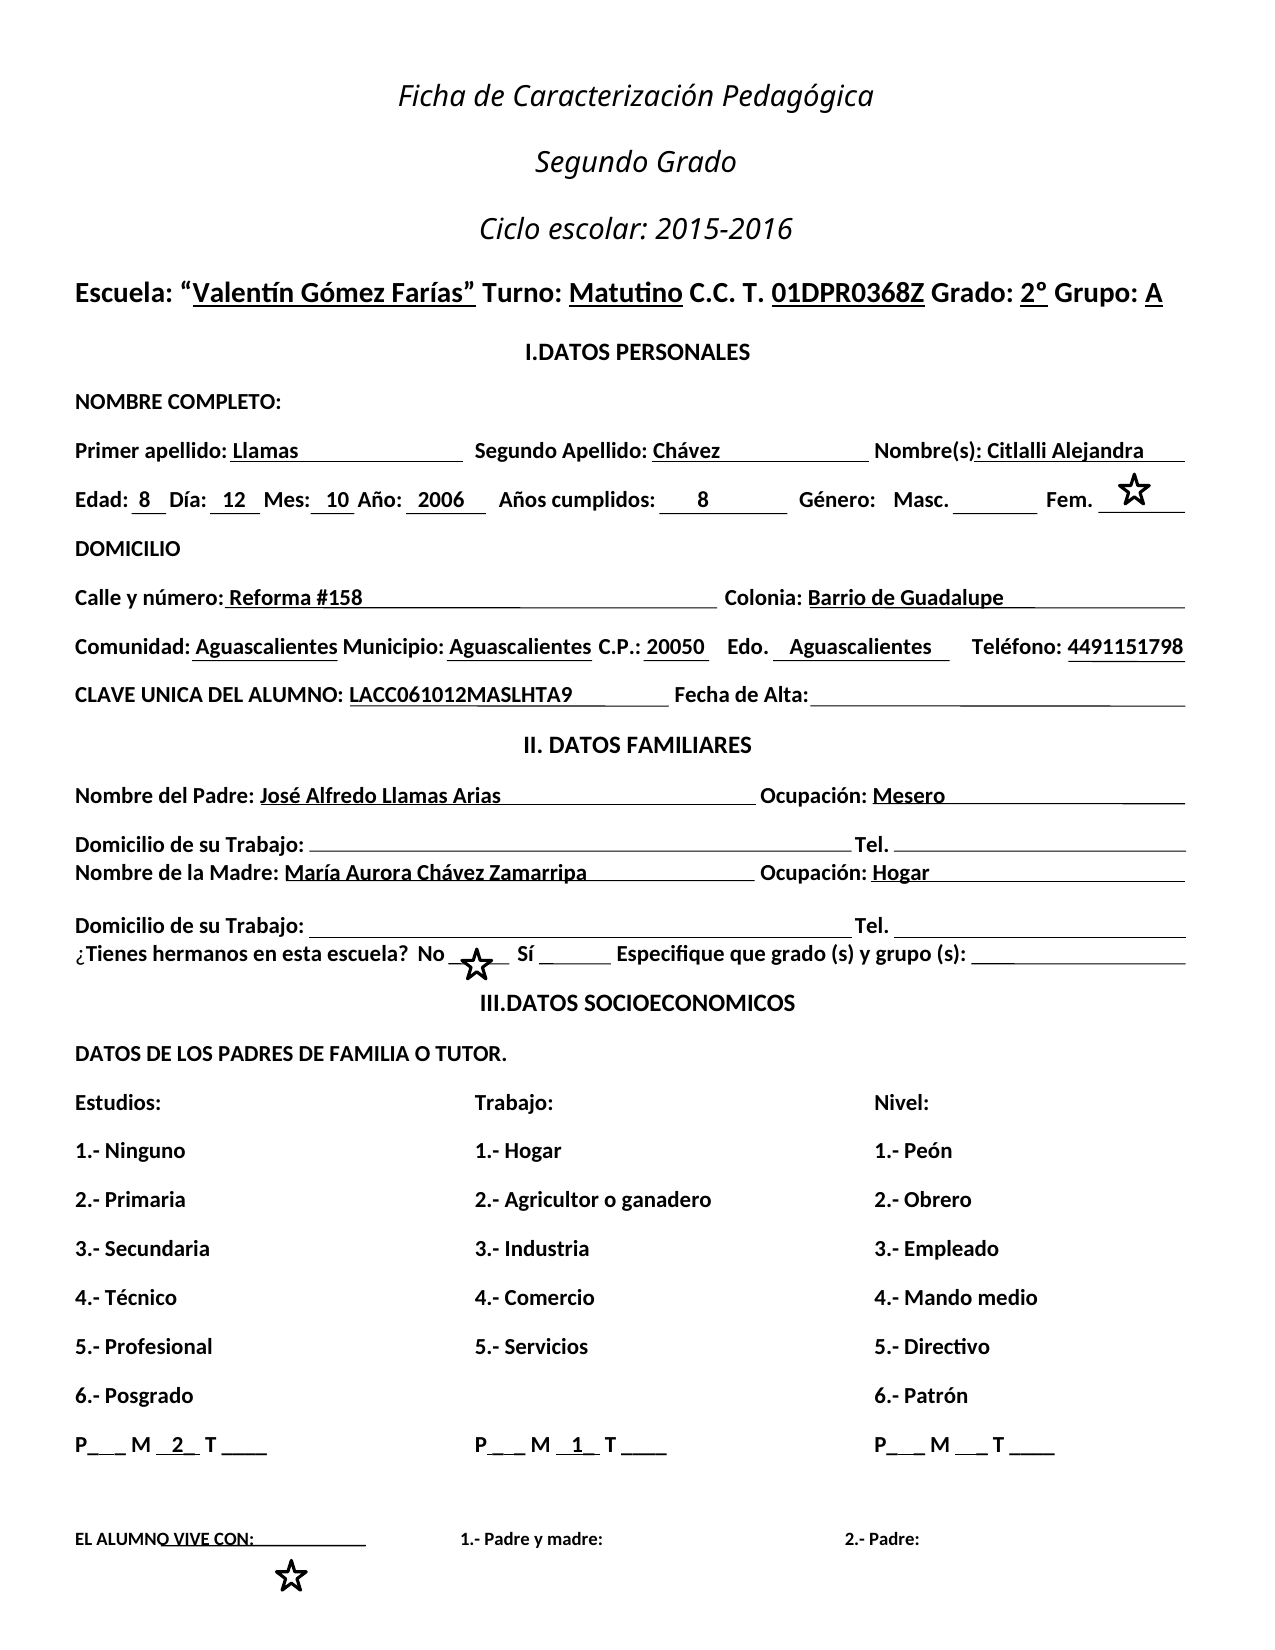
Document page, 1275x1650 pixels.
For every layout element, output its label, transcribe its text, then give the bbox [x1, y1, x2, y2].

text 3.- Secundaria [75, 1234, 401, 1262]
text P_ _ M 2_ T ____ [75, 1430, 401, 1458]
text DOMICILIO [75, 534, 1200, 562]
text 4.- Mando medio [874, 1283, 1200, 1311]
text Años cumplidos: 8 [499, 485, 799, 513]
text 1.- Peón [874, 1137, 1200, 1165]
text Especifique que grado (s) y grupo (s): [616, 939, 1200, 967]
text Calle y número: Reforma #158 [75, 583, 724, 611]
text Trabajo: [474, 1088, 800, 1116]
text NOMBRE COMPLETO: [75, 387, 1200, 416]
text Ocupación: Mesero [760, 781, 1200, 809]
text Nombre(s): Citlalli Alejandra [874, 436, 1200, 464]
text Colonia: Barrio de Guadalupe [724, 583, 1200, 611]
text Sí [517, 939, 616, 967]
text P _ _ M 1_ T ____ [474, 1430, 800, 1458]
text Edad: 8 [75, 485, 169, 513]
text Año: 2006 [357, 485, 499, 513]
text Tel. [854, 911, 1200, 939]
text Edo. Aguascalientes [727, 632, 970, 660]
text 2.- Primaria [75, 1186, 401, 1213]
text 1.- Ninguno [75, 1137, 401, 1165]
text II. DATOS FAMILIARES [75, 729, 1200, 760]
text 6.- Patrón [874, 1381, 1200, 1409]
text III.DATOS SOCIOECONOMICOS [75, 988, 1200, 1018]
text Municipio: Aguascalientes [342, 632, 597, 660]
text Masc. [893, 485, 1046, 513]
text 5.- Profesional [75, 1332, 401, 1360]
text DATOS DE LOS PADRES DE FAMILIA O TUTOR. [75, 1039, 1200, 1067]
text Escuela: “Valentín Gómez Farías” Turno: Matutino C.C. T. 01DPR0368Z Grado: 2º Grupo: A [75, 274, 1200, 310]
text 1.- Padre y madre: [460, 1527, 815, 1550]
text C.P.: 20050 [598, 632, 726, 660]
text Primer apellido: Llamas [75, 436, 401, 464]
text ¿Tienes hermanos en esta escuela? [75, 939, 417, 967]
text 1.- Hogar [474, 1137, 800, 1165]
text Mes: 10 [263, 485, 357, 513]
text Ficha de Caracterización Pedagógica [75, 75, 1200, 115]
text Domicilio de su Trabajo: [75, 830, 825, 858]
text Nivel: [874, 1088, 1200, 1116]
text Tel. [854, 830, 1200, 858]
text No [417, 939, 517, 967]
text Fem. [1046, 485, 1200, 513]
text Nombre del Padre: José Alfredo Llamas Arias [75, 781, 731, 809]
text Ocupación: Hogar [760, 858, 1200, 886]
text Nombre de la Madre: María Aurora Chávez Zamarripa [75, 858, 731, 886]
text Fecha de Alta: [674, 681, 1200, 709]
text Segundo Apellido: Chávez [474, 436, 800, 464]
text Teléfono: 4491151798 [972, 632, 1200, 660]
text EL ALUMNO VIVE CON: [75, 1527, 430, 1550]
text Ciclo escolar: 2015-2016 [75, 208, 1200, 248]
text 2.- Agricultor o ganadero [474, 1186, 800, 1213]
text I.DATOS PERSONALES [75, 336, 1200, 367]
text Comunidad: Aguascalientes [75, 632, 341, 660]
text 4.- Técnico [75, 1283, 401, 1311]
text CLAVE UNICA DEL ALUMNO: LACC061012MASLHTA9 [75, 681, 601, 709]
text Día: 12 [169, 485, 263, 513]
text 5.- Servicios [474, 1332, 800, 1360]
text 5.- Directivo [874, 1332, 1200, 1360]
text P_ _ M _ T ____ [874, 1430, 1200, 1458]
text 2.- Padre: [844, 1527, 1200, 1550]
text 3.- Empleado [874, 1234, 1200, 1262]
text 2.- Obrero [874, 1186, 1200, 1213]
text Domicilio de su Trabajo: [75, 911, 825, 939]
text Segundo Grado [75, 141, 1200, 181]
text Género: [799, 485, 893, 513]
text 6.- Posgrado [75, 1381, 401, 1409]
text 4.- Comercio [474, 1283, 800, 1311]
text 3.- Industria [474, 1234, 800, 1262]
text Estudios: [75, 1088, 401, 1116]
